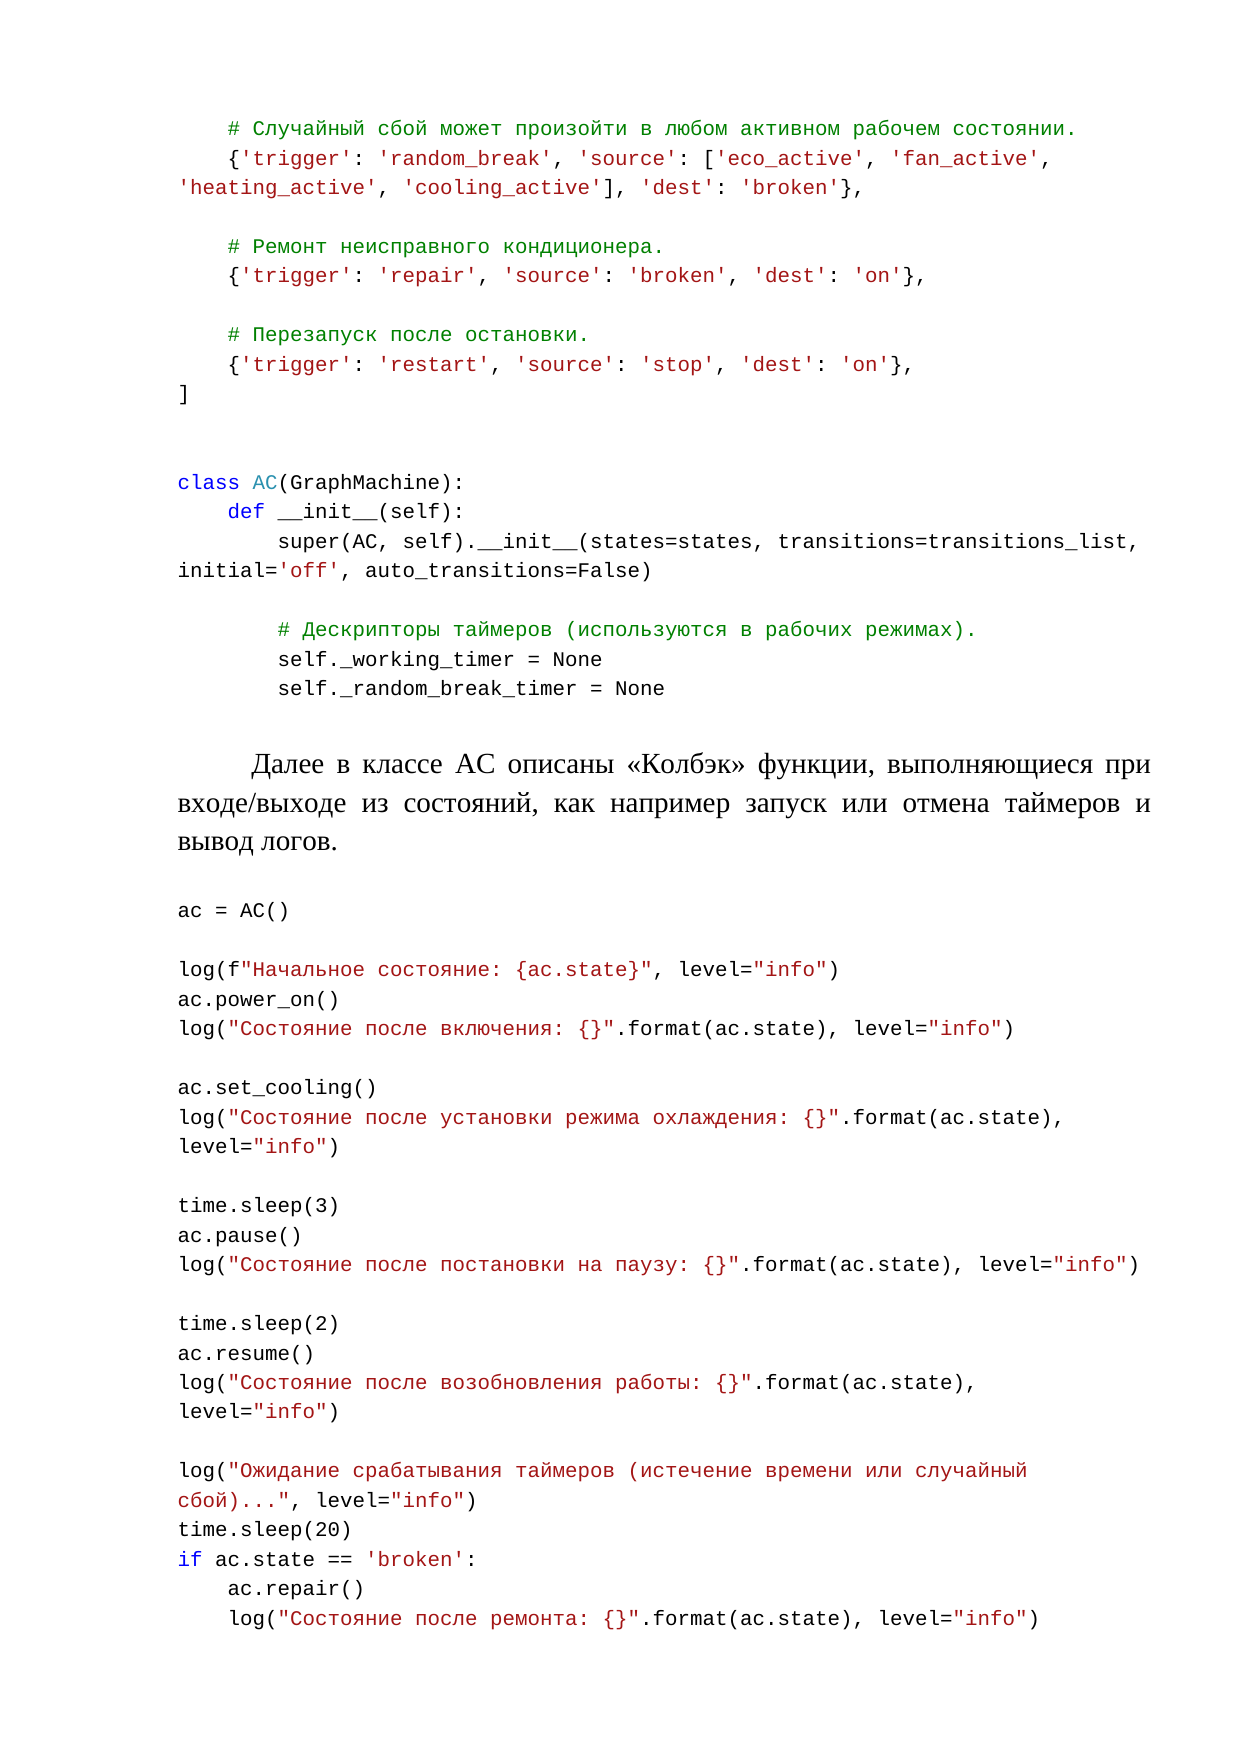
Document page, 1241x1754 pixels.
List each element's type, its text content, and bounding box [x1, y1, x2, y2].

text time.sleep(20) [177, 1519, 1152, 1543]
text self._working_timer = None [177, 649, 1152, 672]
text ac.repair() [177, 1578, 1152, 1602]
text if ac.state == 'broken': [177, 1549, 1152, 1573]
text time.sleep(2) [177, 1313, 1152, 1337]
text ac.resume() [177, 1343, 1152, 1366]
text # Ремонт неисправного кондиционера. [177, 236, 1152, 260]
text {'trigger': 'repair', 'source': 'broken', 'dest': 'on'}, [177, 266, 1152, 289]
text time.sleep(3) [177, 1195, 1152, 1219]
text super(AC, self).__init__(states=states, transitions=transitions_list, initial='off', auto_transitions=False) [177, 531, 1152, 584]
text # Перезапуск после остановки. [177, 324, 1152, 348]
text log("Состояние после постановки на паузу: {}".format(ac.state), level="info") [177, 1254, 1152, 1278]
text log("Состояние после установки режима охлаждения: {}".format(ac.state), level="info") [177, 1107, 1152, 1160]
text log(f"Начальное состояние: {ac.state}", level="info") [177, 959, 1152, 983]
text # Случайный сбой может произойти в любом активном рабочем состоянии. [177, 118, 1152, 142]
text class AC(GraphMachine): [177, 472, 1152, 496]
text ac.pause() [177, 1225, 1152, 1248]
text log("Состояние после включения: {}".format(ac.state), level="info") [177, 1018, 1152, 1042]
text log("Состояние после ремонта: {}".format(ac.state), level="info") [177, 1608, 1152, 1632]
text ] [177, 383, 1152, 407]
text log("Состояние после возобновления работы: {}".format(ac.state), level="info") [177, 1372, 1152, 1425]
text {'trigger': 'random_break', 'source': ['eco_active', 'fan_active', 'heating_active', 'cooling_active'], 'dest': 'broken'}, [177, 148, 1152, 201]
text ac.power_on() [177, 989, 1152, 1012]
text def __init__(self): [177, 501, 1152, 525]
text {'trigger': 'restart', 'source': 'stop', 'dest': 'on'}, [177, 354, 1152, 378]
text ac.set_cooling() [177, 1077, 1152, 1101]
text Далее в классе AC описаны «Колбэк» функции, выполняющиеся при входе/выходе из состояний, как например запуск или отмена таймеров и вывод логов. [177, 746, 1152, 857]
text ac = AC() [177, 900, 1152, 924]
text # Дескрипторы таймеров (используются в рабочих режимах). [177, 619, 1152, 643]
text self._random_break_timer = None [177, 678, 1152, 702]
text log("Ожидание срабатывания таймеров (истечение времени или случайный сбой)...", level="info") [177, 1461, 1152, 1514]
